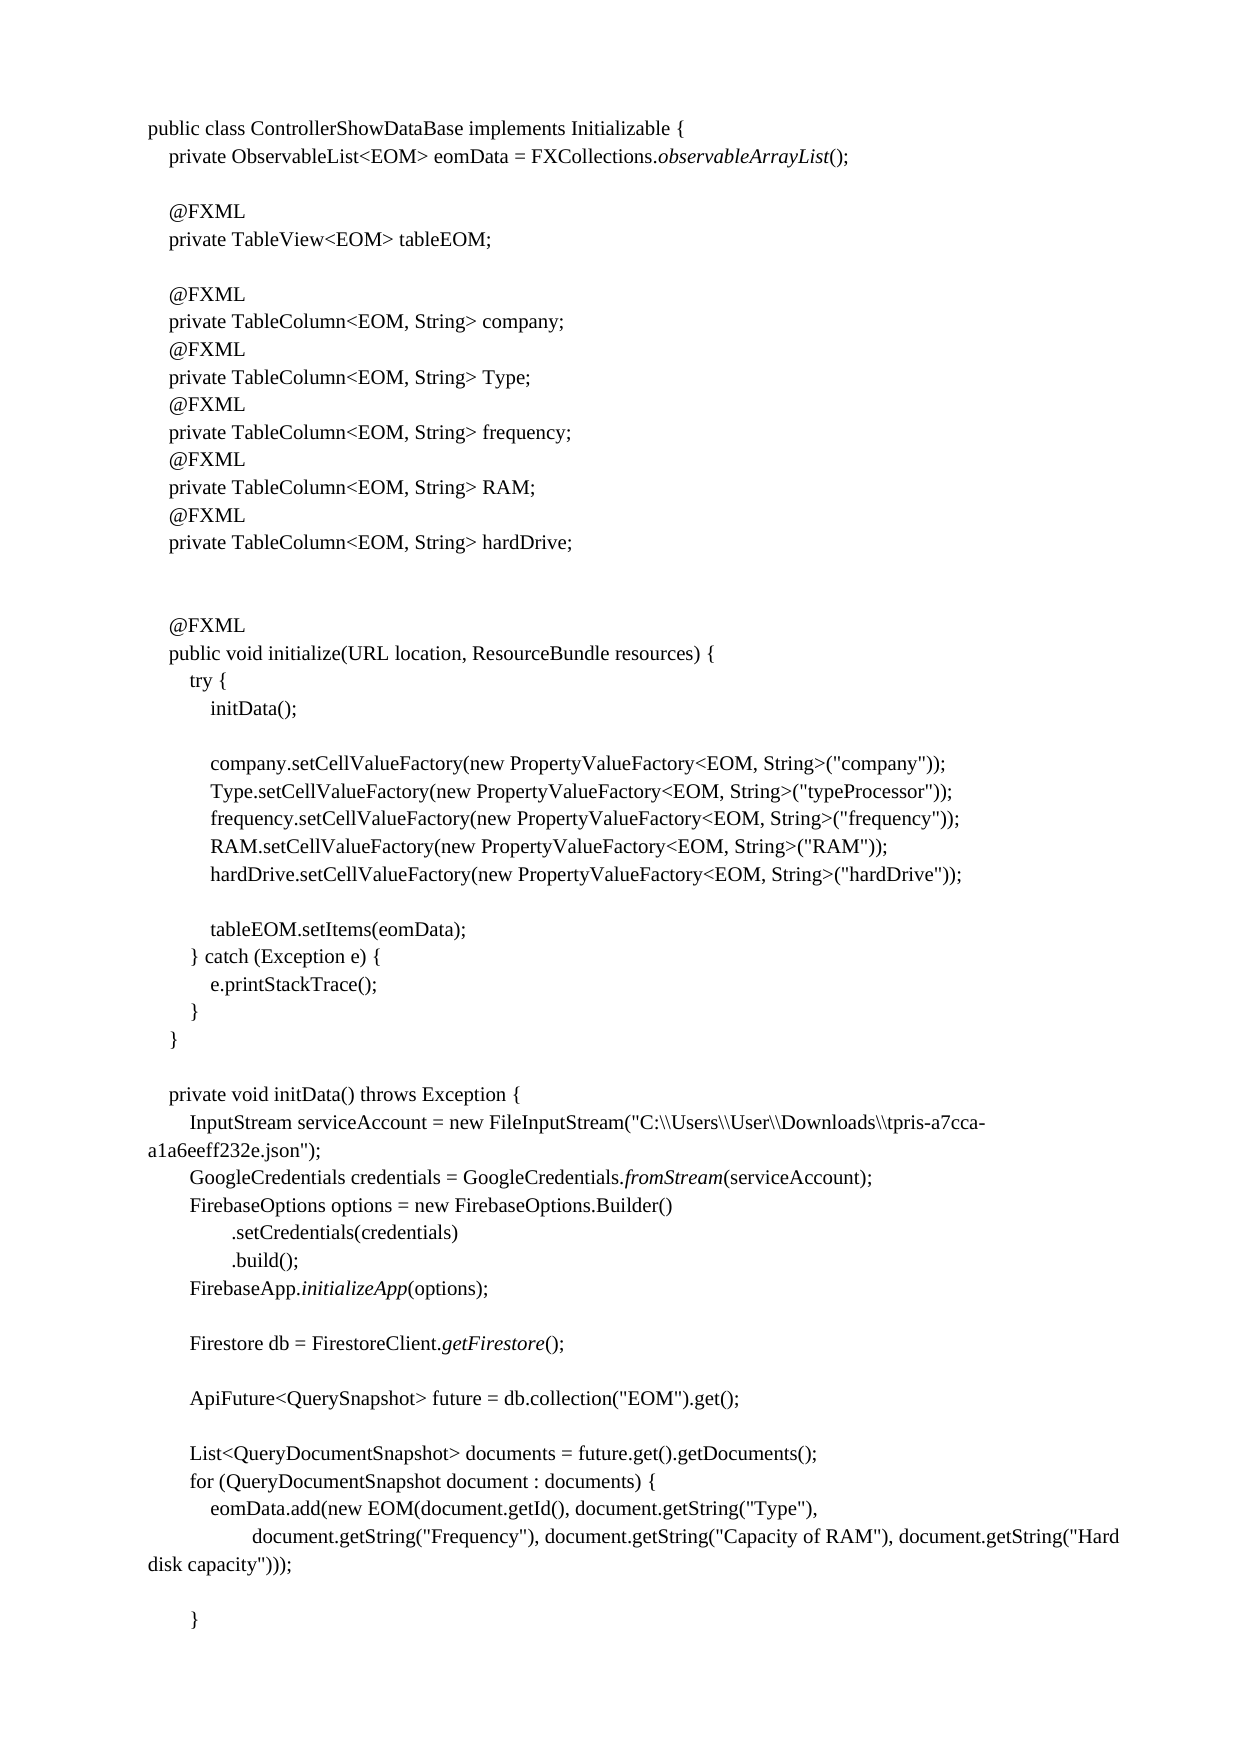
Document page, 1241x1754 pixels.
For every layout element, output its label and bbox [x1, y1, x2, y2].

text [148, 88, 1152, 1631]
